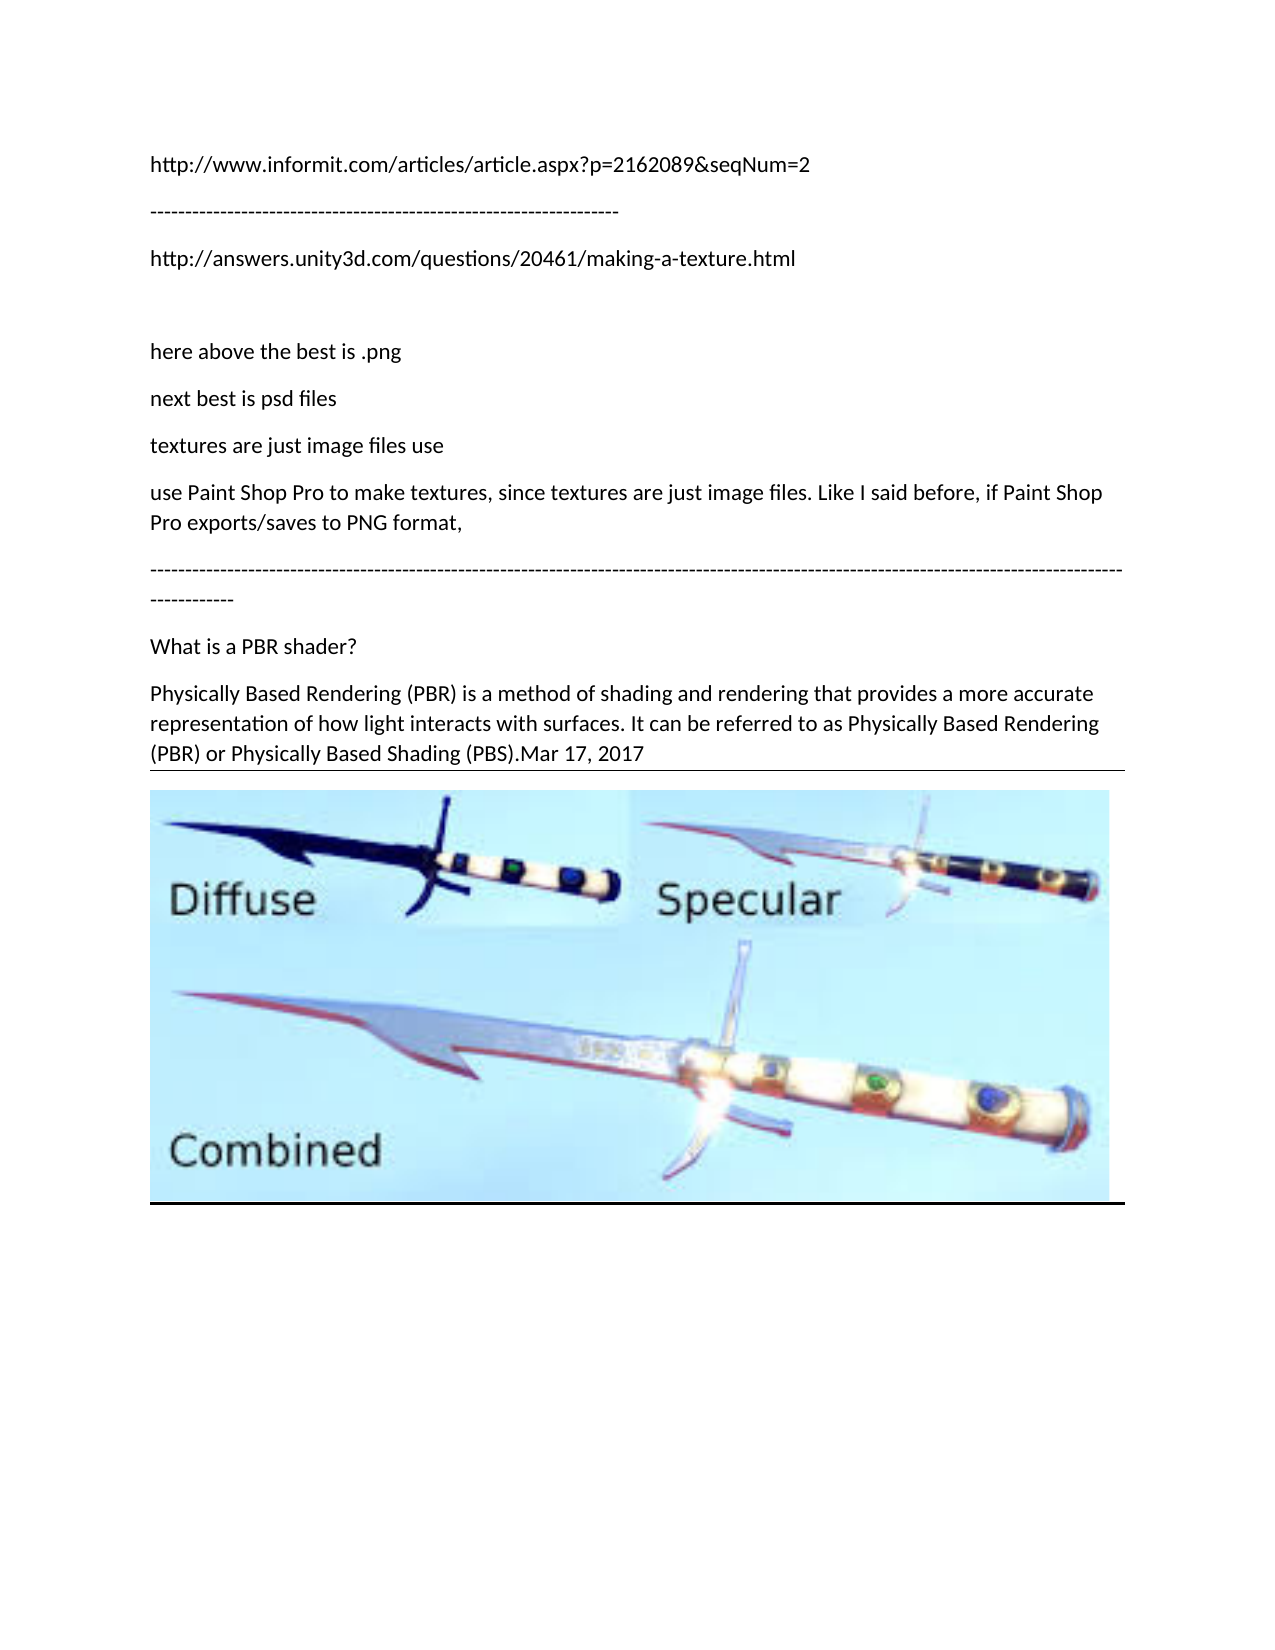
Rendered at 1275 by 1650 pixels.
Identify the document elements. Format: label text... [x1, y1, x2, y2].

text use Paint Shop Pro to make textures, since textures are just image files. Like I said before, if Paint Shop Pro exports/saves to PNG format, [150, 478, 1125, 536]
text Physically Based Rendering (PBR) is a method of shading and rendering that provides a more accurate representation of how light interacts with surfaces. It can be referred to as Physically Based Rendering (PBR) or Physically Based Shading (PBS).Mar 17, 2017 [150, 679, 1125, 770]
text textures are just image files use [150, 431, 1125, 459]
text next best is psd files [150, 384, 1125, 412]
text ------------------------------------------------------------------------------------------------------------------------------------------------------- [150, 555, 1125, 613]
text What is a PBR shader? [150, 632, 1125, 660]
picture [150, 790, 1110, 1201]
text http://answers.unity3d.com/questions/20461/making-a-texture.html [150, 244, 1125, 272]
text here above the best is .png [150, 337, 1125, 366]
text http://www.informit.com/articles/article.aspx?p=2162089&seqNum=2 [150, 150, 1125, 178]
text ------------------------------------------------------------------- [150, 197, 1125, 225]
